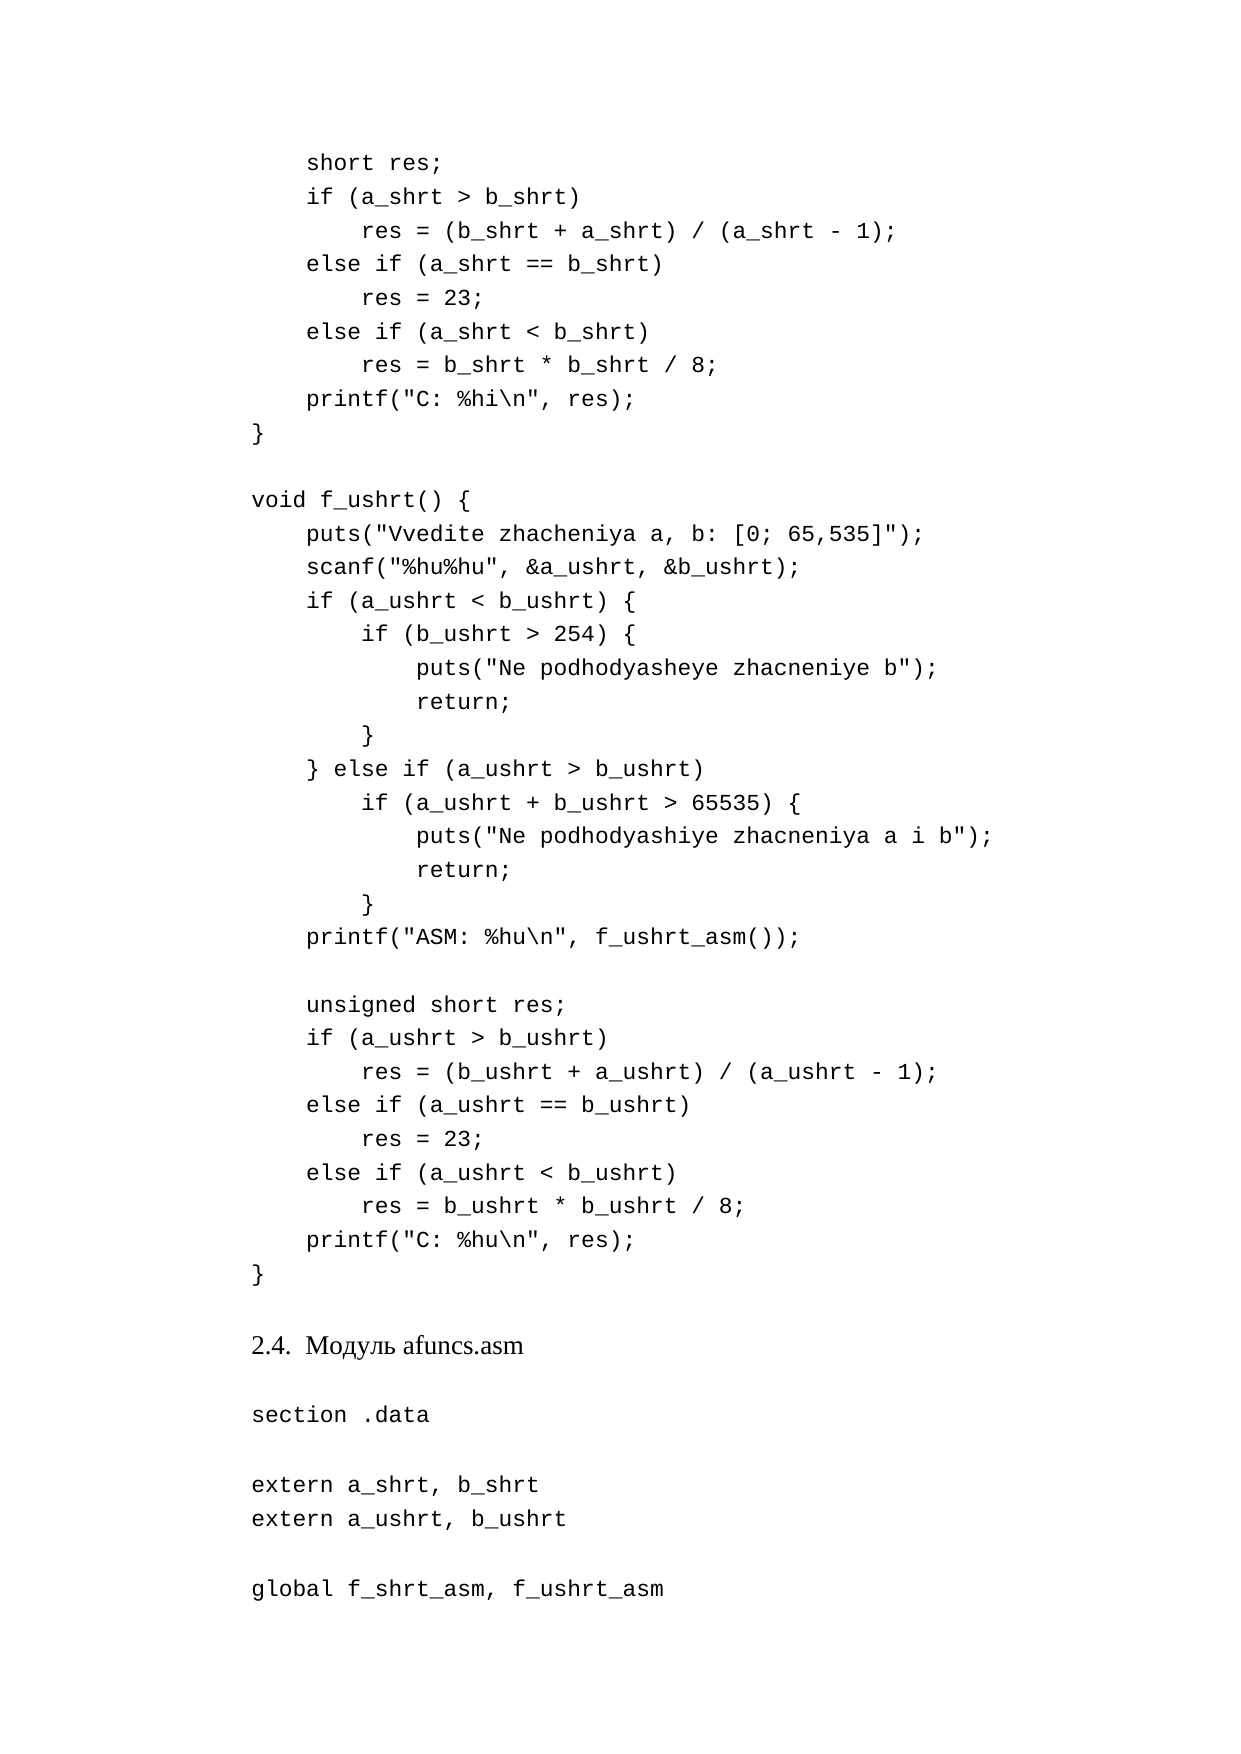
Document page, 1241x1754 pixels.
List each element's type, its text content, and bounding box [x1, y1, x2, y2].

text unsigned short res; [177, 993, 1152, 1019]
text res = (b_shrt + a_shrt) / (a_shrt - 1); [177, 219, 1152, 245]
text if (a_ushrt > b_ushrt) [177, 1027, 1152, 1052]
text return; [177, 858, 1152, 884]
text } [177, 421, 1152, 447]
text res = b_ushrt * b_ushrt / 8; [177, 1195, 1152, 1221]
text printf("C: %hu\n", res); [177, 1228, 1152, 1254]
text short res; [177, 152, 1152, 178]
text scanf("%hu%hu", &a_ushrt, &b_ushrt); [177, 556, 1152, 581]
text printf("ASM: %hu\n", f_ushrt_asm()); [177, 926, 1152, 952]
text extern a_shrt, b_shrt [177, 1473, 1152, 1499]
text puts("Ne podhodyasheye zhacneniye b"); [177, 656, 1152, 682]
text res = 23; [177, 286, 1152, 312]
text res = 23; [177, 1127, 1152, 1153]
text if (a_ushrt + b_ushrt > 65535) { [177, 791, 1152, 817]
text } [177, 1262, 1152, 1288]
text } else if (a_ushrt > b_ushrt) [177, 757, 1152, 783]
text void f_ushrt() { [177, 488, 1152, 514]
text puts("Vvedite zhacheniya a, b: [0; 65,535]"); [177, 522, 1152, 548]
text extern a_ushrt, b_ushrt [177, 1507, 1152, 1533]
text } [177, 892, 1152, 918]
text if (b_ushrt > 254) { [177, 623, 1152, 649]
text } [177, 724, 1152, 750]
text puts("Ne podhodyashiye zhacneniya a i b"); [177, 825, 1152, 851]
text section .data [177, 1403, 1152, 1429]
text 2.4. Модуль afuncs.asm [177, 1329, 1152, 1361]
text else if (a_shrt == b_shrt) [177, 253, 1152, 279]
text return; [177, 690, 1152, 716]
text else if (a_ushrt < b_ushrt) [177, 1161, 1152, 1187]
text if (a_shrt > b_shrt) [177, 185, 1152, 211]
text else if (a_ushrt == b_ushrt) [177, 1094, 1152, 1120]
text else if (a_shrt < b_shrt) [177, 320, 1152, 346]
text if (a_ushrt < b_ushrt) { [177, 589, 1152, 615]
text res = (b_ushrt + a_ushrt) / (a_ushrt - 1); [177, 1060, 1152, 1086]
text printf("C: %hi\n", res); [177, 387, 1152, 413]
text res = b_shrt * b_shrt / 8; [177, 354, 1152, 379]
text global f_shrt_asm, f_ushrt_asm [177, 1577, 1152, 1603]
